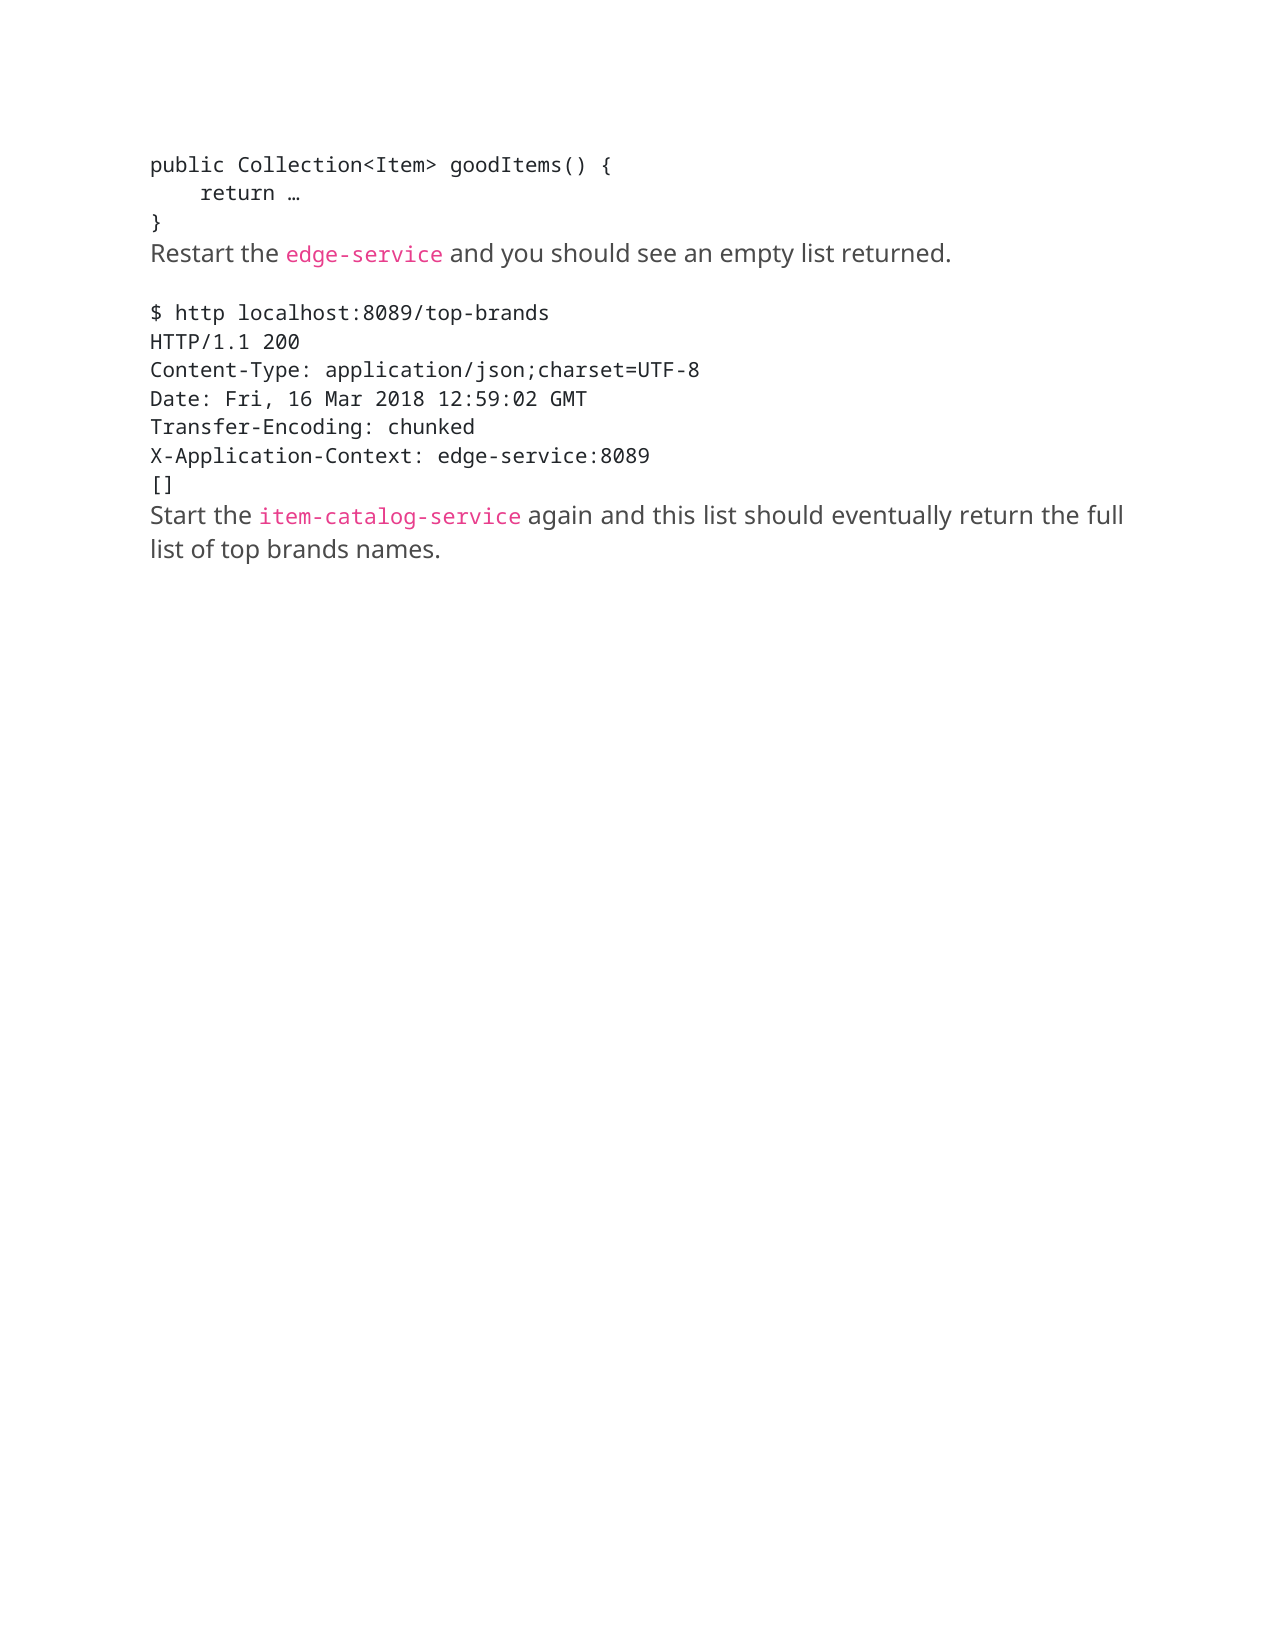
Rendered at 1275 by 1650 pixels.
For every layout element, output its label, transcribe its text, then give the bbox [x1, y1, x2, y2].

text HTTP/1.1 200 [150, 327, 1125, 355]
text return … [150, 178, 1125, 207]
text $ http localhost:8089/top-brands [150, 298, 1125, 327]
text Content-Type: application/json;charset=UTF-8 [150, 355, 1125, 384]
text Transfer-Encoding: chunked [150, 412, 1125, 441]
text X-Application-Context: edge-service:8089 [150, 441, 1125, 469]
text } [150, 207, 1125, 235]
text [] [150, 469, 1125, 498]
text Date: Fri, 16 Mar 2018 12:59:02 GMT [150, 384, 1125, 412]
text Start the item-catalog-service again and this list should eventually return the full list of top brands names. [150, 498, 1125, 566]
text public Collection<Item> goodItems() { [150, 150, 1125, 178]
text Restart the edge-service and you should see an empty list returned. [150, 235, 1125, 269]
